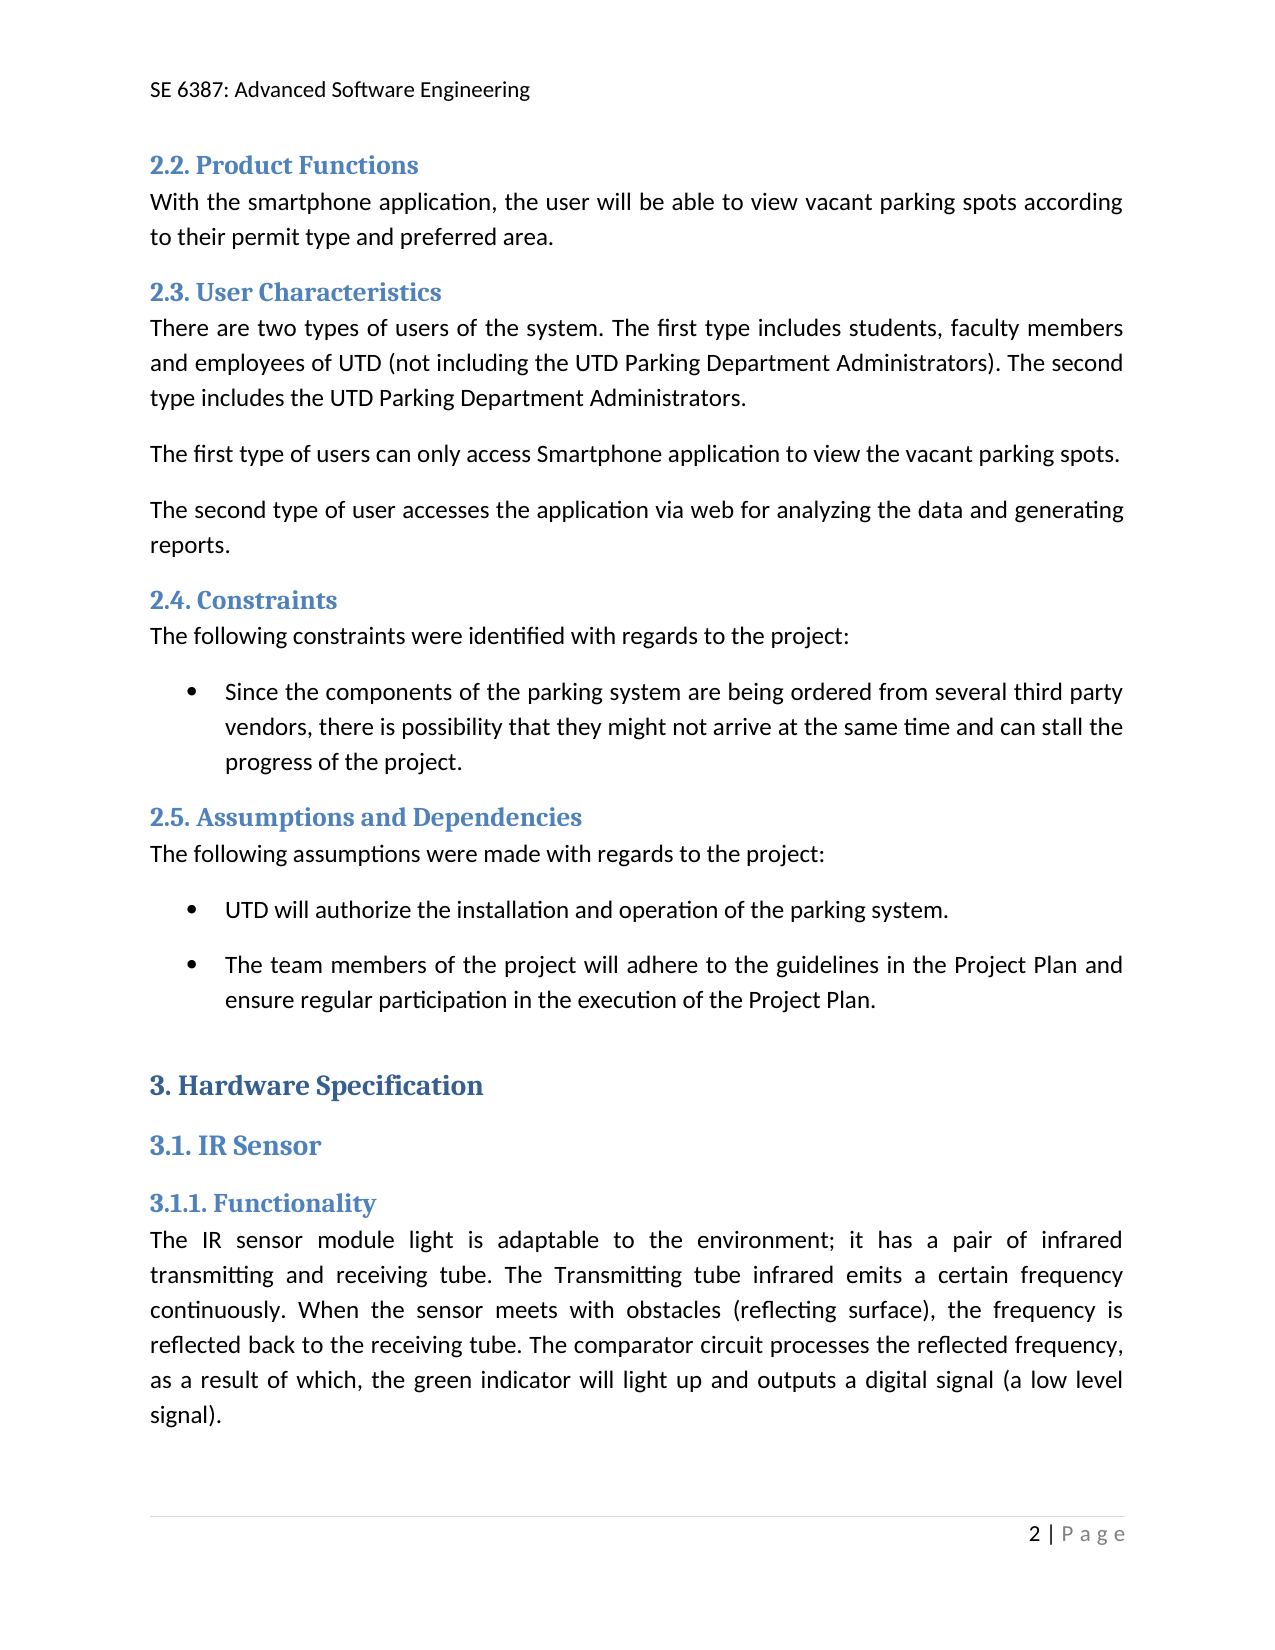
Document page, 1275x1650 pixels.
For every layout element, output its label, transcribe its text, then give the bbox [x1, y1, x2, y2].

list Since the components of the parking system are being ordered from several third party vendors, there is possibility that they might not arrive at the same time and can stall the progress of the project. [187, 676, 1125, 777]
list The team members of the project will adhere to the guidelines in the Project Plan and ensure regular participation in the execution of the Project Plan. [187, 949, 1125, 1015]
text The following assumptions were made with regards to the project: [150, 838, 1125, 868]
subtitle 3.1.1. Functionality [150, 1188, 1125, 1219]
subtitle 3.1. IR Sensor [150, 1129, 1125, 1162]
subtitle 2.4. Constraints [150, 585, 1125, 616]
text The following constraints were identified with regards to the project: [150, 621, 1125, 651]
list UTD will authorize the installation and operation of the parking system. [187, 894, 1125, 924]
subtitle 2.2. Product Functions [150, 150, 1125, 181]
subtitle 2.5. Assumptions and Dependencies [150, 802, 1125, 833]
subtitle 2.3. User Characteristics [150, 277, 1125, 308]
subtitle 3. Hardware Specification [150, 1069, 1125, 1103]
text The second type of user accesses the application via web for analyzing the data and generating reports. [150, 494, 1125, 559]
text The first type of users can only access Smartphone application to view the vacant parking spots. [150, 438, 1125, 469]
text With the smartphone application, the user will be able to view vacant parking spots according to their permit type and preferred area. [150, 186, 1125, 251]
text There are two types of users of the system. The first type includes students, faculty members and employees of UTD (not including the UTD Parking Department Administrators). The second type includes the UTD Parking Department Administrators. [150, 312, 1125, 413]
text The IR sensor module light is adaptable to the environment; it has a pair of infrared transmitting and receiving tube. The Transmitting tube infrared emits a certain frequency continuously. When the sensor meets with obstacles (reflecting surface), the frequency is reflected back to the receiving tube. The comparator circuit processes the reflected frequency, as a result of which, the green indicator will light up and outputs a digital signal (a low level signal). [150, 1224, 1125, 1429]
